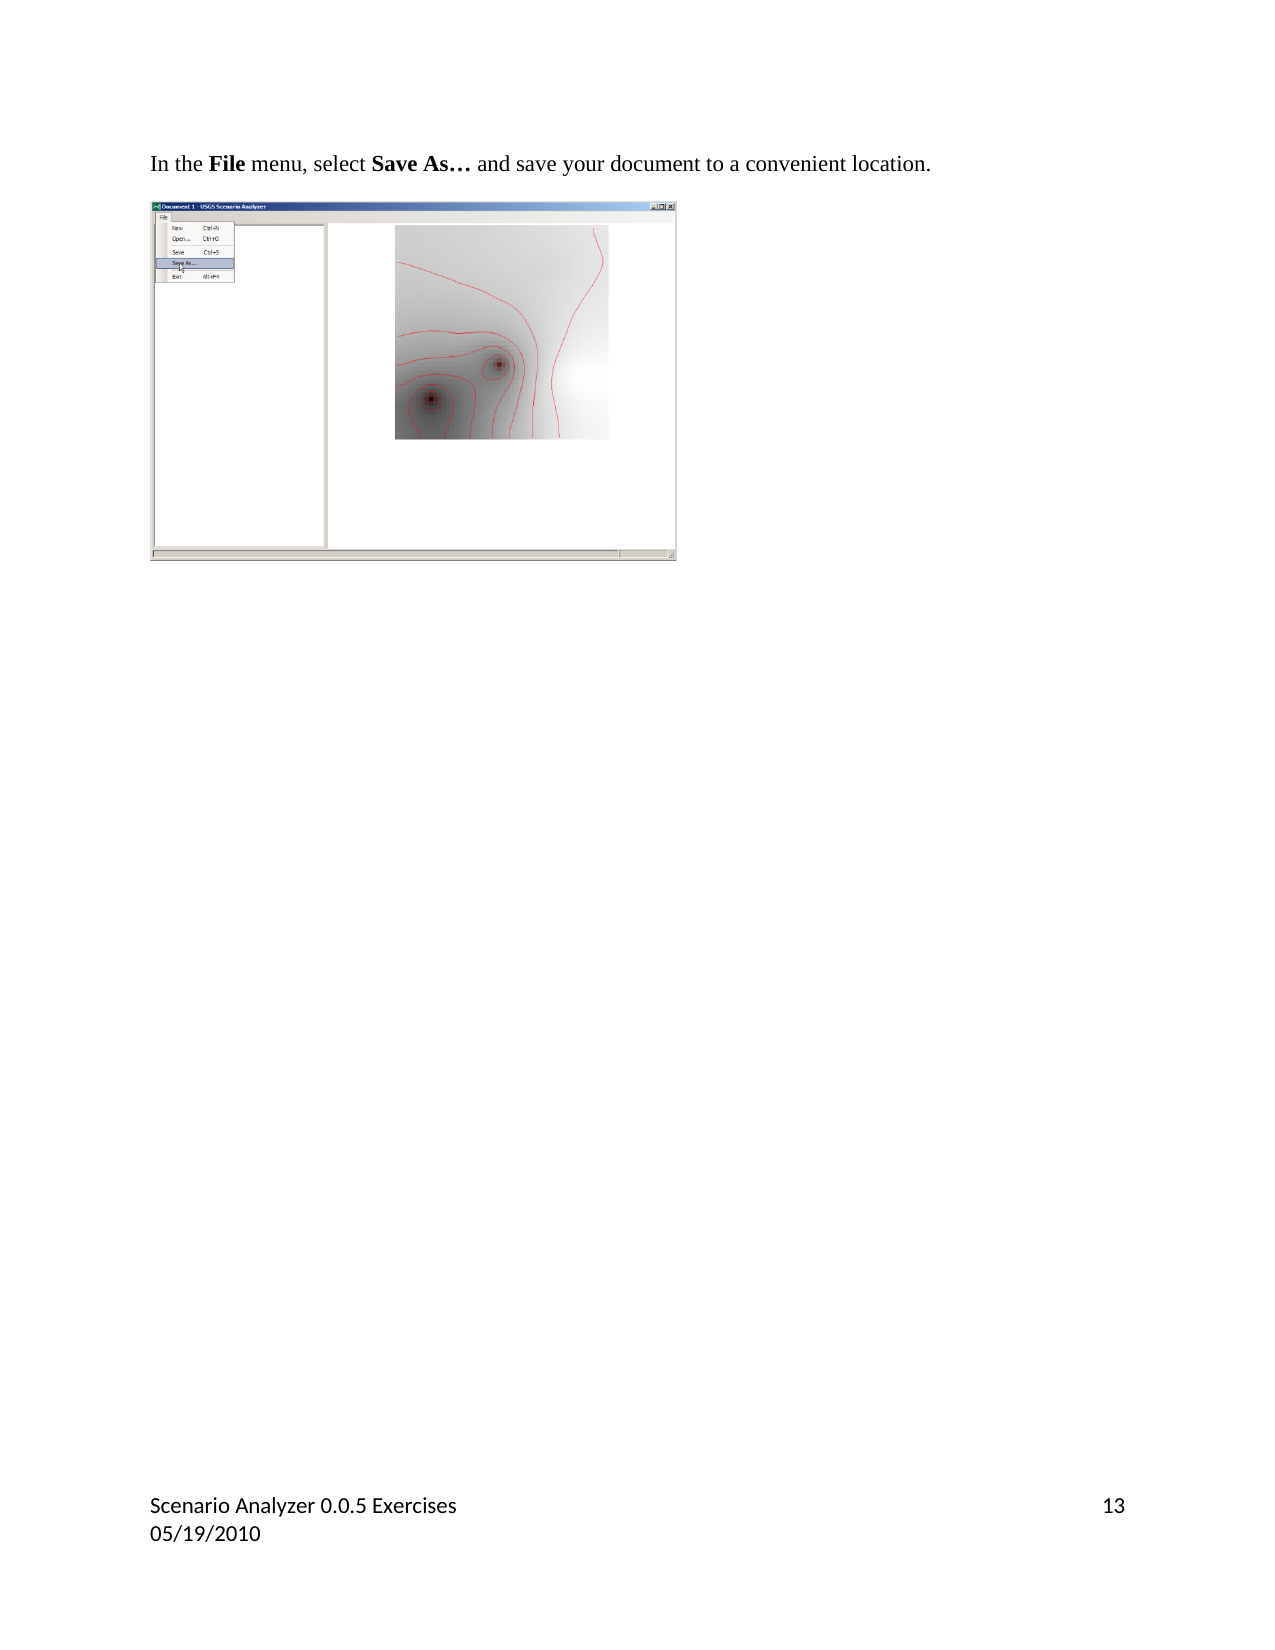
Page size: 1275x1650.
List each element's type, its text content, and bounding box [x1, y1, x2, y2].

text In the File menu, select Save As… and save your document to a convenient location. [150, 150, 1125, 176]
picture [150, 201, 677, 561]
